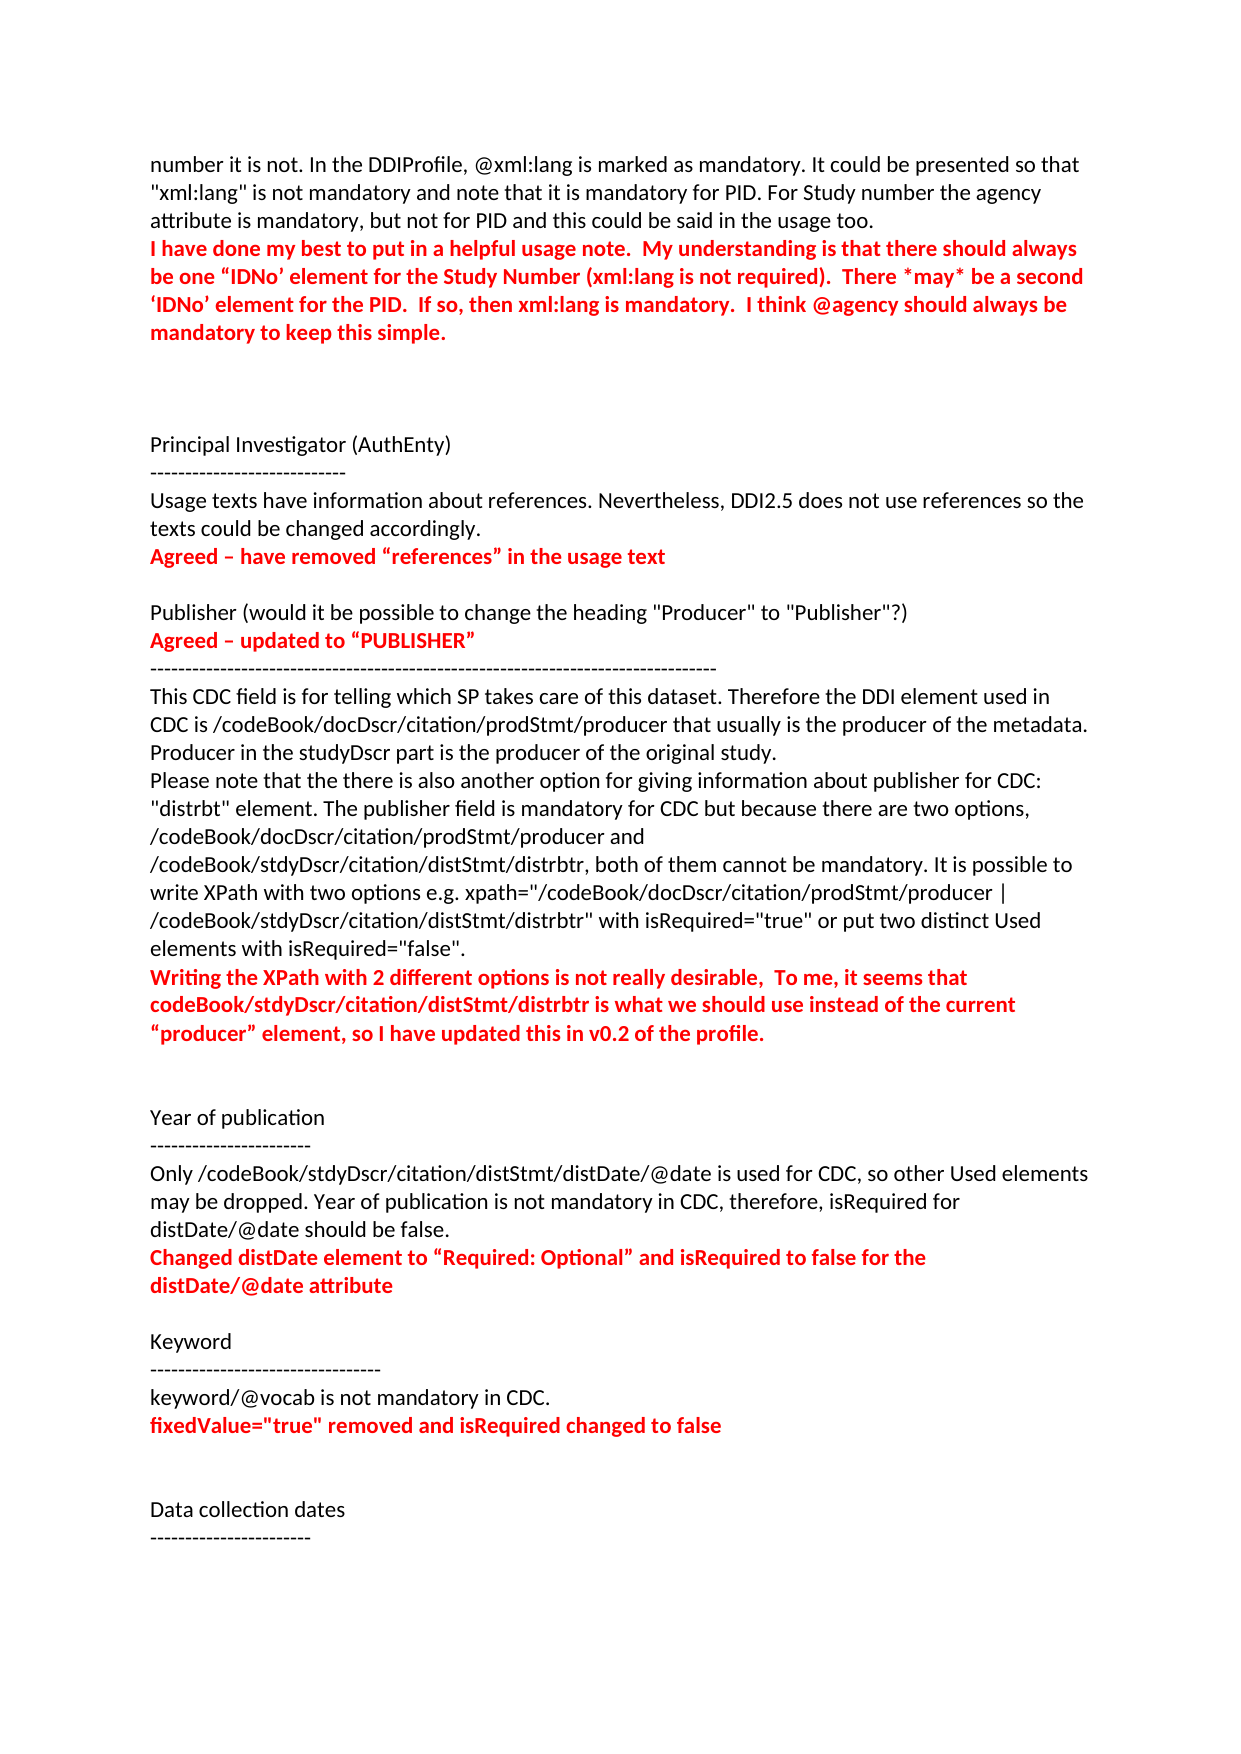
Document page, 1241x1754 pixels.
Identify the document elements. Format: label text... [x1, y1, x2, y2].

text ----------------------- [150, 1523, 1090, 1551]
text Agreed – have removed “references” in the usage text [150, 542, 1090, 570]
text fixedValue="true" removed and isRequired changed to false [150, 1411, 1090, 1439]
text Publisher (would it be possible to change the heading "Producer" to "Publisher"?) Agreed – updated to “PUBLISHER” [150, 598, 1090, 654]
text keyword/@vocab is not mandatory in CDC. [150, 1383, 1090, 1411]
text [150, 150, 1090, 234]
text Usage texts have information about references. Nevertheless, DDI2.5 does not use references so the texts could be changed accordingly. [150, 486, 1090, 542]
text ---------------------------- [150, 458, 1090, 486]
text Please note that the there is also another option for giving information about publisher for CDC: "distrbt" element. The publisher field is mandatory for CDC but because there are two options, /codeBook/docDscr/citation/prodStmt/producer and /codeBook/stdyDscr/citation/distStmt/distrbtr, both of them cannot be mandatory. It is possible to write XPath with two options e.g. xpath="/codeBook/docDscr/citation/prodStmt/producer | /codeBook/stdyDscr/citation/distStmt/distrbtr" with isRequired="true" or put two distinct Used elements with isRequired="false". [150, 766, 1090, 963]
text Only /codeBook/stdyDscr/citation/distStmt/distDate/@date is used for CDC, so other Used elements may be dropped. Year of publication is not mandatory in CDC, therefore, isRequired for distDate/@date should be false. [150, 1159, 1090, 1243]
text --------------------------------------------------------------------------------- [150, 654, 1090, 682]
text --------------------------------- [150, 1355, 1090, 1383]
text ----------------------- [150, 1131, 1090, 1159]
text I have done my best to put in a helpful usage note. My understanding is that there should always be one “IDNo’ element for the Study Number (xml:lang is not required). There *may* be a second ‘IDNo’ element for the PID. If so, then xml:lang is mandatory. I think @agency should always be mandatory to keep this simple. [150, 234, 1090, 346]
text Data collection dates [150, 1495, 1090, 1523]
text Year of publication [150, 1103, 1090, 1131]
text Changed distDate element to “Required: Optional” and isRequired to false for the distDate/@date attribute [150, 1243, 1090, 1299]
text Principal Investigator (AuthEnty) [150, 430, 1090, 458]
text Writing the XPath with 2 different options is not really desirable, To me, it seems that codeBook/stdyDscr/citation/distStmt/distrbtr is what we should use instead of the current “producer” element, so I have updated this in v0.2 of the profile. [150, 963, 1090, 1047]
text This CDC field is for telling which SP takes care of this dataset. Therefore the DDI element used in CDC is /codeBook/docDscr/citation/prodStmt/producer that usually is the producer of the metadata. Producer in the studyDscr part is the producer of the original study. [150, 682, 1090, 766]
text Keyword [150, 1327, 1090, 1355]
